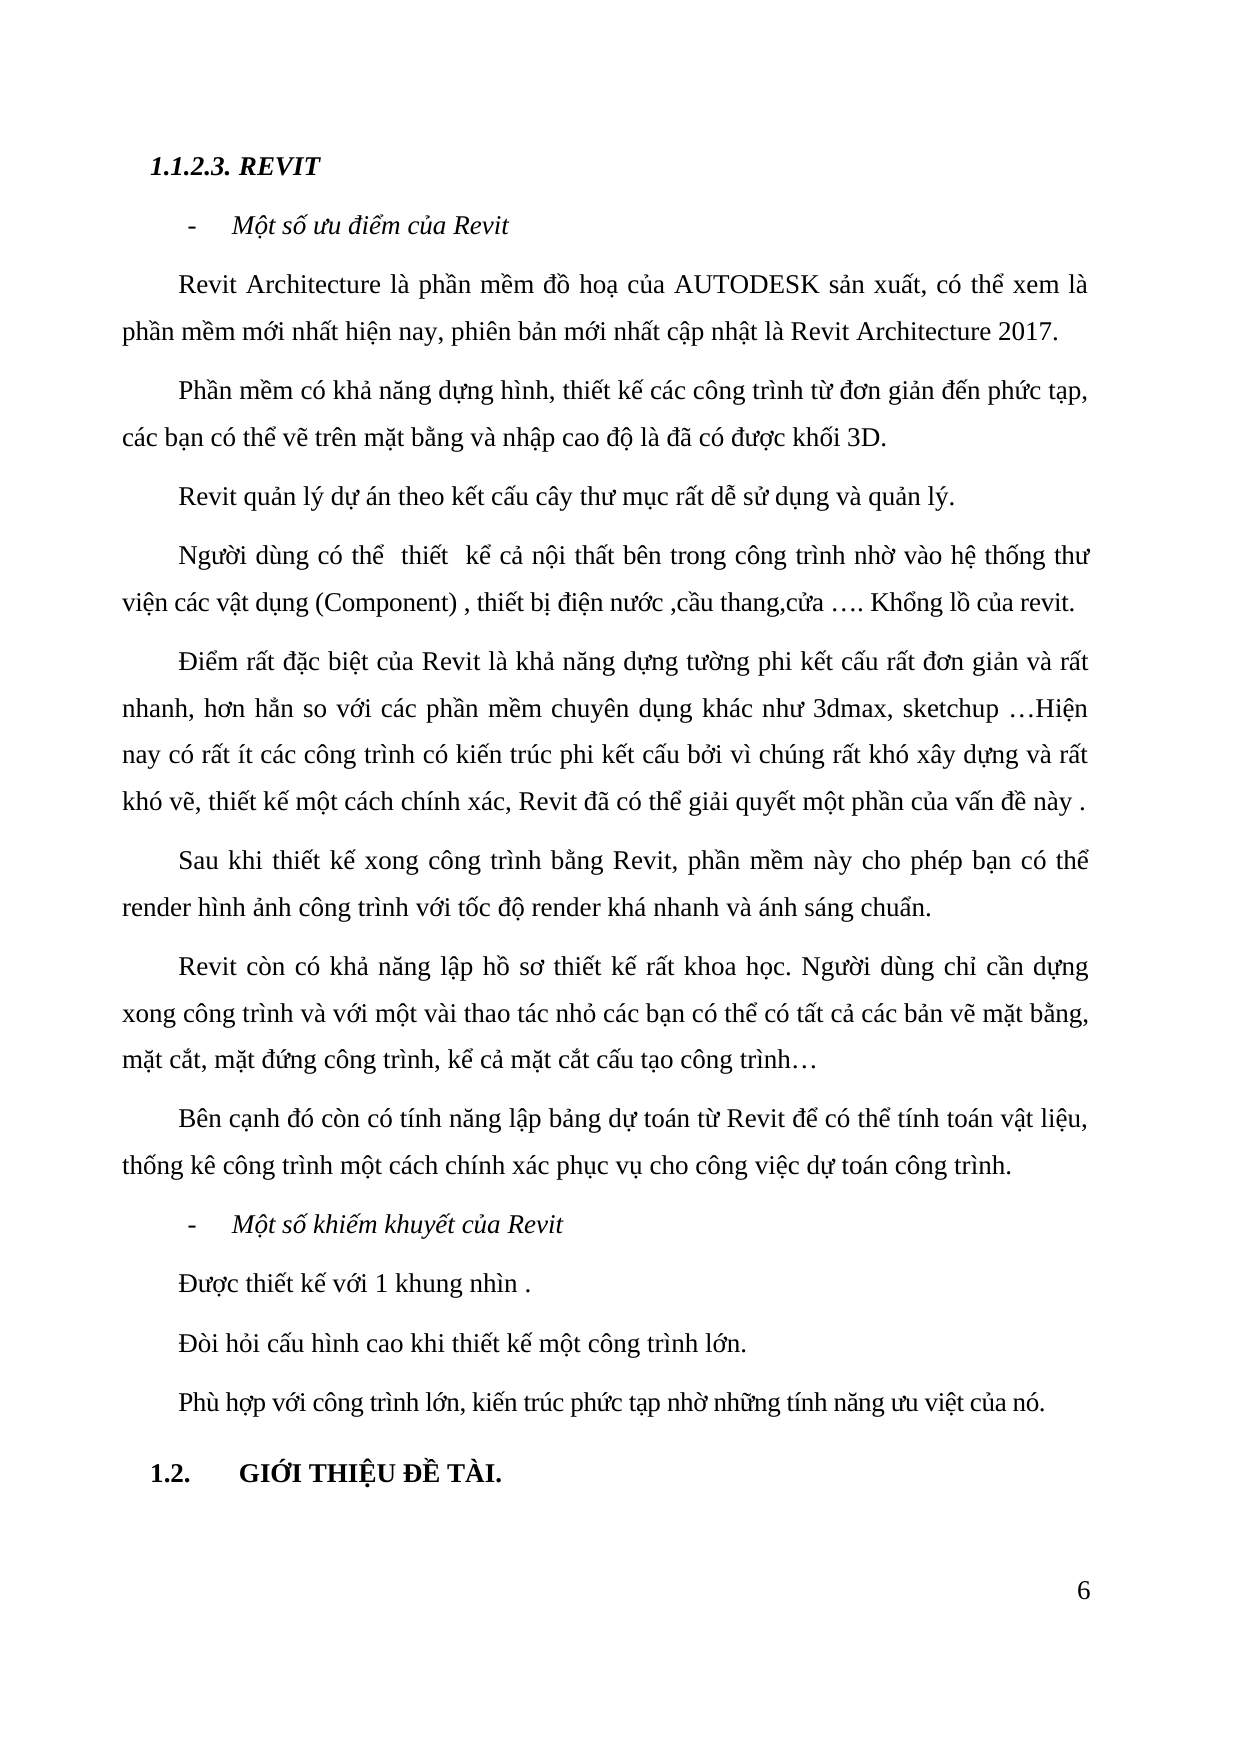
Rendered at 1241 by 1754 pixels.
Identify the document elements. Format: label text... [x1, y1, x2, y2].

text Người dùng có thể thiết kể cả nội thất bên trong công trình nhờ vào hệ thống thư viện các vật dụng (Component) , thiết bị điện nước ,cầu thang,cửa …. Khổng lồ của revit. [122, 539, 1090, 617]
text Phần mềm có khả năng dựng hình, thiết kế các công trình từ đơn giản đến phức tạp, các bạn có thể vẽ trên mặt bằng và nhập cao độ là đã có được khối 3D. [122, 374, 1090, 452]
text Phù hợp với công trình lớn, kiến trúc phức tạp nhờ những tính năng ưu việt của nó. [122, 1386, 1090, 1417]
text Bên cạnh đó còn có tính năng lập bảng dự toán từ Revit để có thể tính toán vật liệu, thống kê công trình một cách chính xác phục vụ cho công việc dự toán công trình. [122, 1102, 1090, 1180]
subtitle Một số ưu điểm của Revit [187, 209, 1090, 240]
subtitle Một số khiếm khuyết của Revit [187, 1208, 1090, 1239]
subtitle REVIT [150, 150, 1090, 181]
text Đòi hỏi cấu hình cao khi thiết kế một công trình lớn. [122, 1327, 1090, 1358]
text Sau khi thiết kế xong công trình bằng Revit, phần mềm này cho phép bạn có thể render hình ảnh công trình với tốc độ render khá nhanh và ánh sáng chuẩn. [122, 844, 1090, 922]
text Revit còn có khả năng lập hồ sơ thiết kế rất khoa học. Người dùng chỉ cần dựng xong công trình và với một vài thao tác nhỏ các bạn có thể có tất cả các bản vẽ mặt bằng, mặt cắt, mặt đứng công trình, kể cả mặt cắt cấu tạo công trình… [122, 950, 1090, 1074]
text Revit Architecture là phần mềm đồ hoạ của AUTODESK sản xuất, có thể xem là phần mềm mới nhất hiện nay, phiên bản mới nhất cập nhật là Revit Architecture 2017. [122, 268, 1090, 346]
subtitle GIỚI THIỆU ĐỀ TÀI. [150, 1457, 1090, 1489]
text Revit quản lý dự án theo kết cấu cây thư mục rất dễ sử dụng và quản lý. [122, 480, 1090, 511]
text Được thiết kế với 1 khung nhìn . [122, 1267, 1090, 1299]
text Điểm rất đặc biệt của Revit là khả năng dựng tường phi kết cấu rất đơn giản và rất nhanh, hơn hẳn so với các phần mềm chuyên dụng khác như 3dmax, sketchup …Hiện nay có rất ít các công trình có kiến trúc phi kết cấu bởi vì chúng rất khó xây dựng và rất khó vẽ, thiết kế một cách chính xác, Revit đã có thể giải quyết một phần của vấn đề này . [122, 645, 1090, 816]
